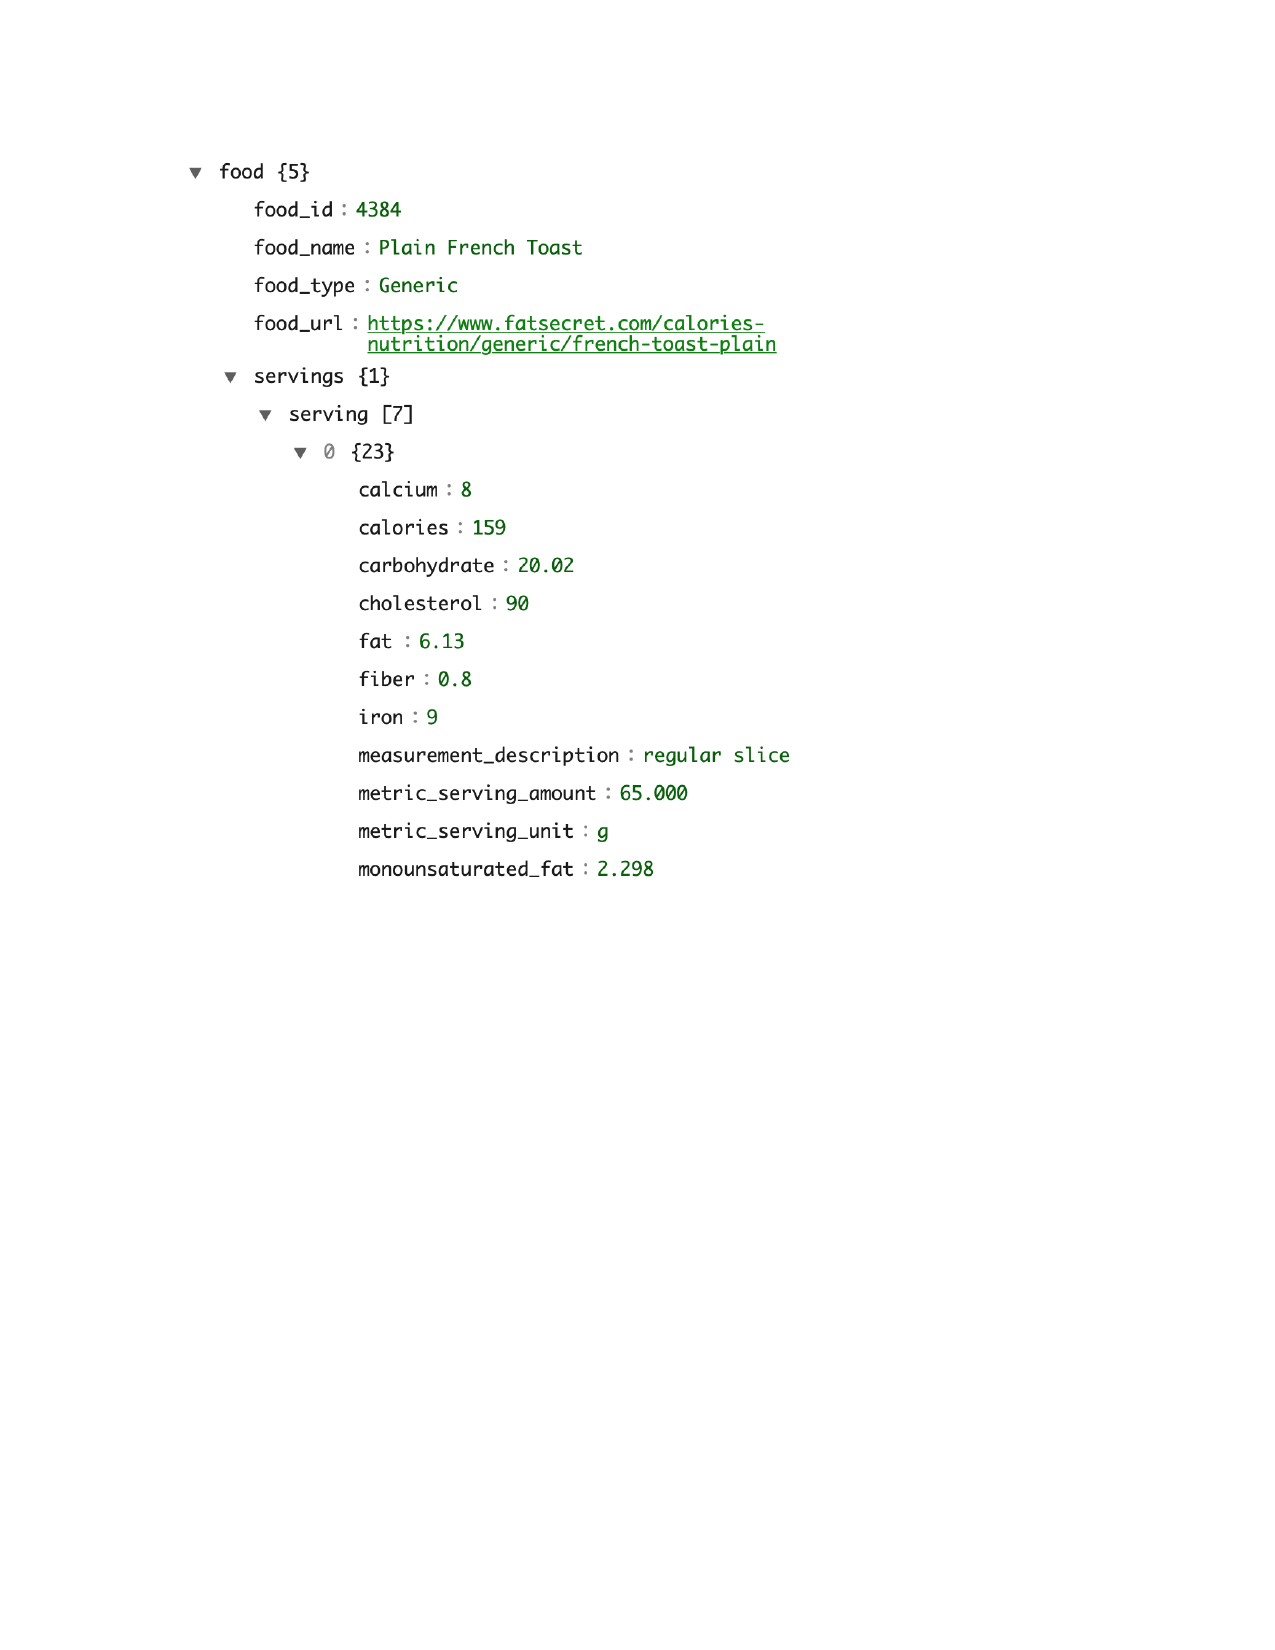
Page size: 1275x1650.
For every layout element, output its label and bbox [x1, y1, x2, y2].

picture [150, 150, 820, 887]
